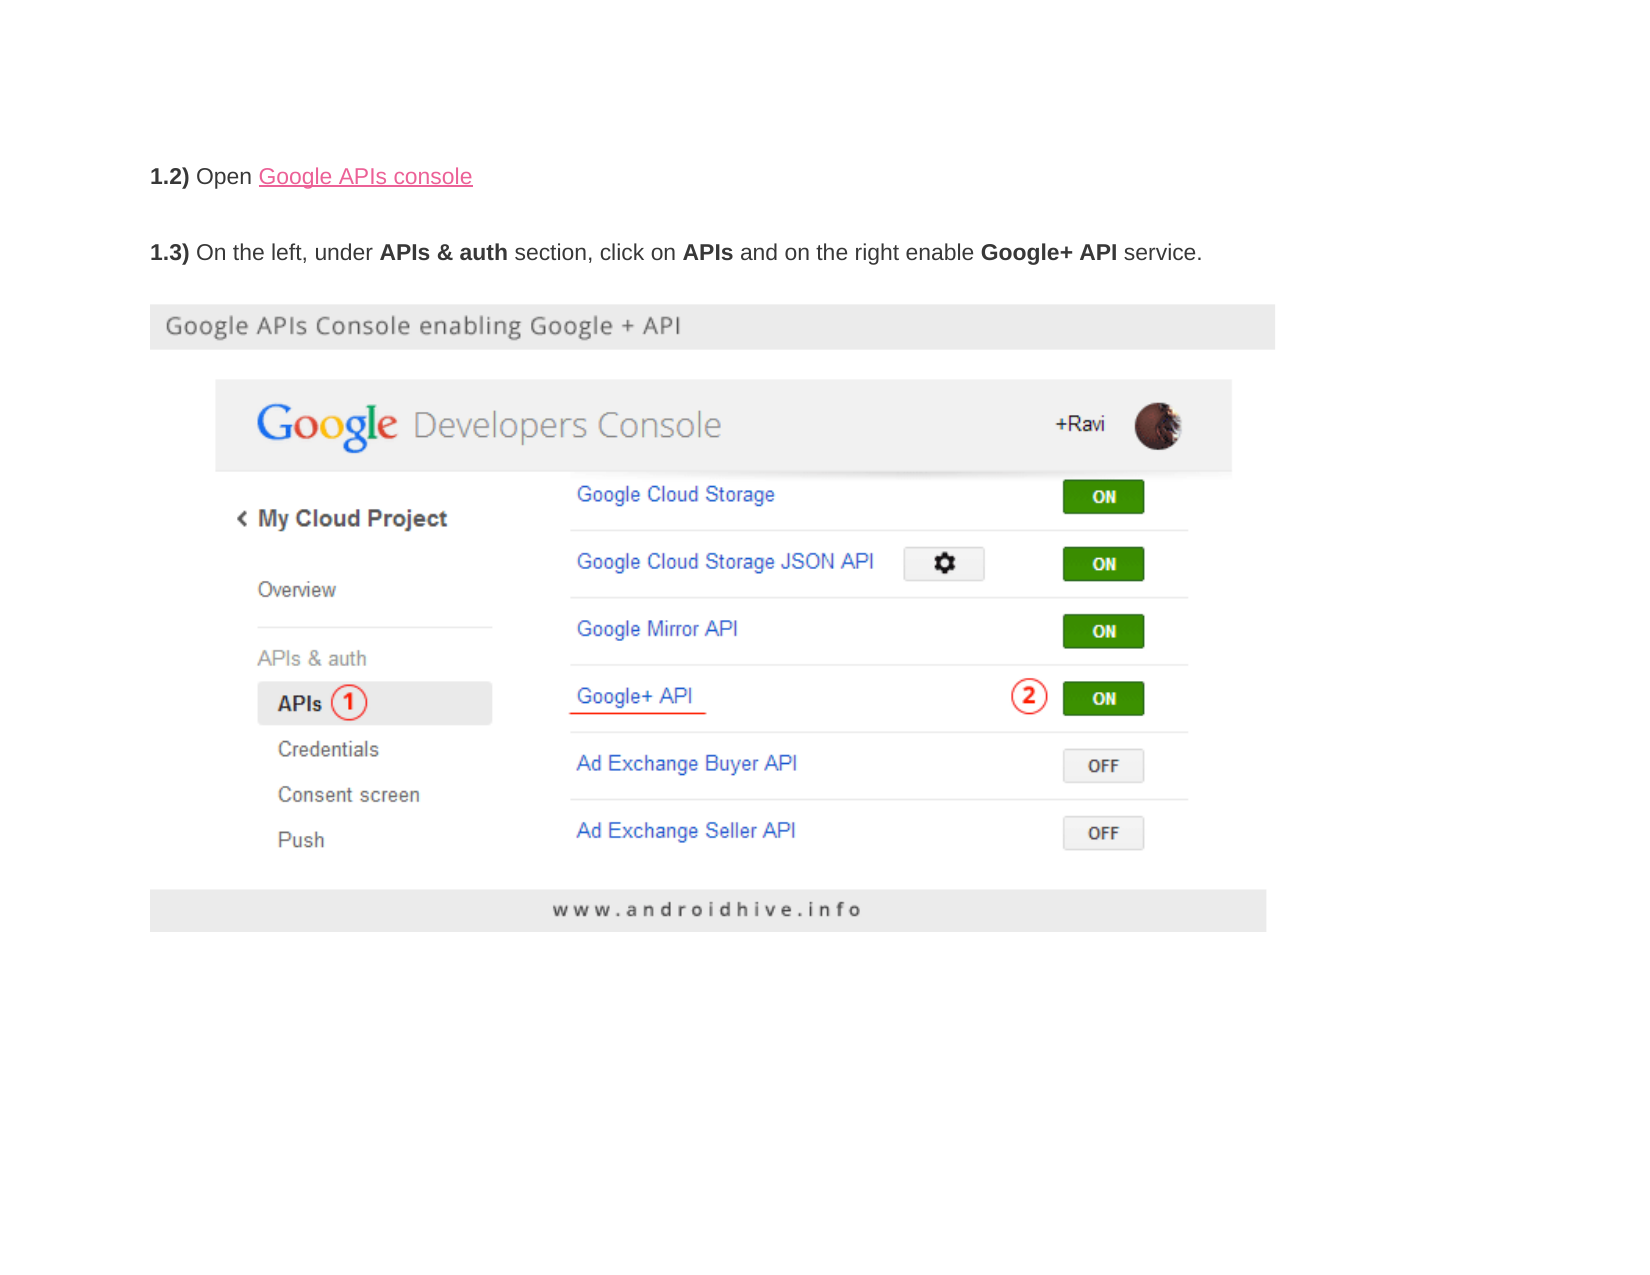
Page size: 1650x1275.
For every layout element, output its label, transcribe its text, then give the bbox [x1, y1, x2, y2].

text 1.3) On the left, under APIs & auth section, click on APIs and on the right enable Google+ API service. [150, 227, 1500, 266]
picture [150, 303, 1275, 932]
text 1.2) Open Google APIs console [150, 150, 1500, 189]
